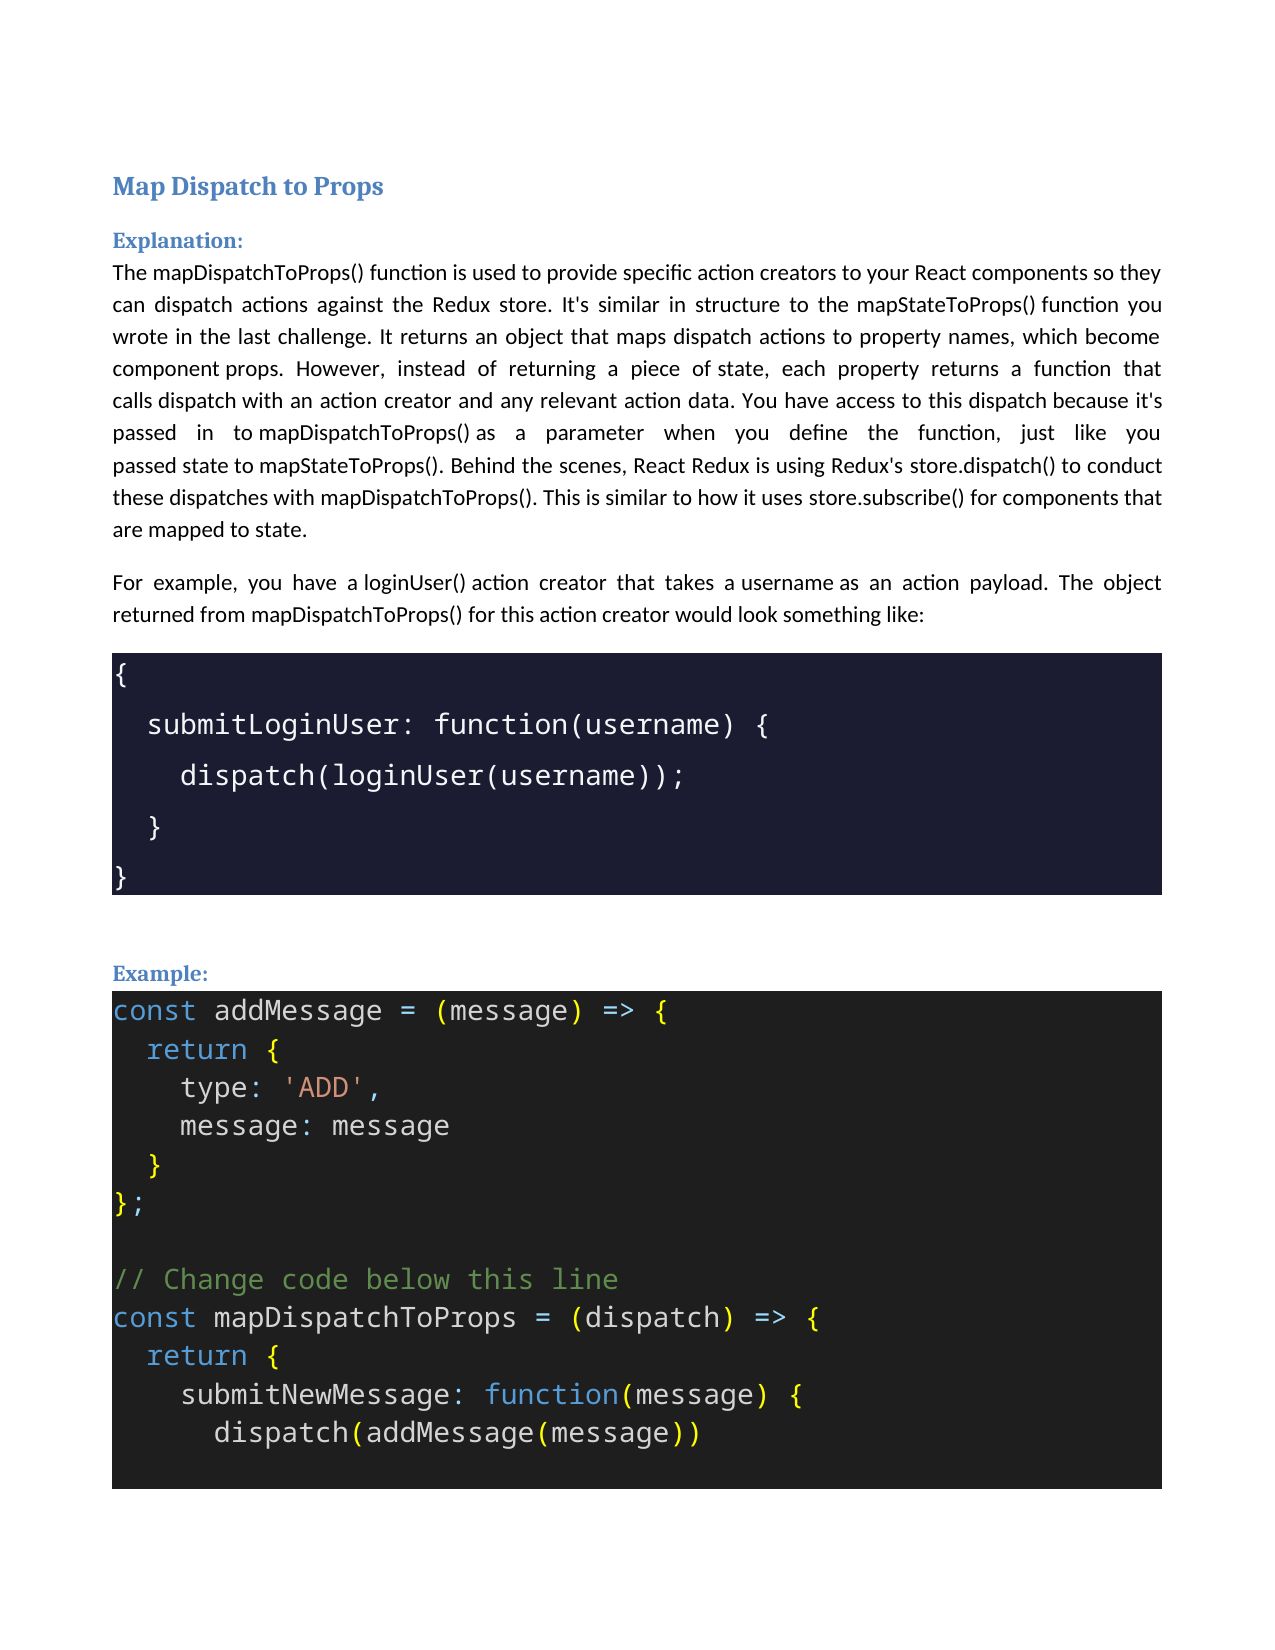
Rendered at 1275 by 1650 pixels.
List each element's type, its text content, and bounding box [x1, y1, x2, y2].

text { [112, 653, 1162, 692]
text For example, you have a loginUser() action creator that takes a username as an action payload. The object returned from mapDispatchToProps() for this action creator would look something like: [112, 568, 1162, 628]
text type: 'ADD', [112, 1067, 1162, 1106]
text } [112, 806, 1162, 844]
text return { [112, 1029, 1162, 1067]
text submitNewMessage: function(message) { [112, 1374, 1162, 1412]
subtitle Explanation: [112, 227, 1162, 254]
text dispatch(loginUser(username)); [112, 755, 1162, 793]
subtitle Map Dispatch to Props [112, 171, 1162, 202]
text const addMessage = (message) => { [112, 991, 1162, 1029]
text } [112, 1144, 1162, 1182]
text message: message [112, 1106, 1162, 1144]
text } [112, 857, 1162, 895]
text return { [112, 1336, 1162, 1374]
text submitLoginUser: function(username) { [112, 704, 1162, 742]
text The mapDispatchToProps() function is used to provide specific action creators to your React components so they can dispatch actions against the Redux store. It's similar in structure to the mapStateToProps() function you wrote in the last challenge. It returns an object that maps dispatch actions to property names, which become component props. However, instead of returning a piece of state, each property returns a function that calls dispatch with an action creator and any relevant action data. You have access to this dispatch because it's passed in to mapDispatchToProps() as a parameter when you define the function, just like you passed state to mapStateToProps(). Behind the scenes, React Redux is using Redux's store.dispatch() to conduct these dispatches with mapDispatchToProps(). This is similar to how it uses store.subscribe() for components that are mapped to state. [112, 258, 1162, 543]
text // Change code below this line [112, 1259, 1162, 1297]
subtitle Example: [112, 961, 1162, 987]
text }; [112, 1182, 1162, 1221]
text dispatch(addMessage(message)) [112, 1412, 1162, 1451]
text const mapDispatchToProps = (dispatch) => { [112, 1297, 1162, 1336]
